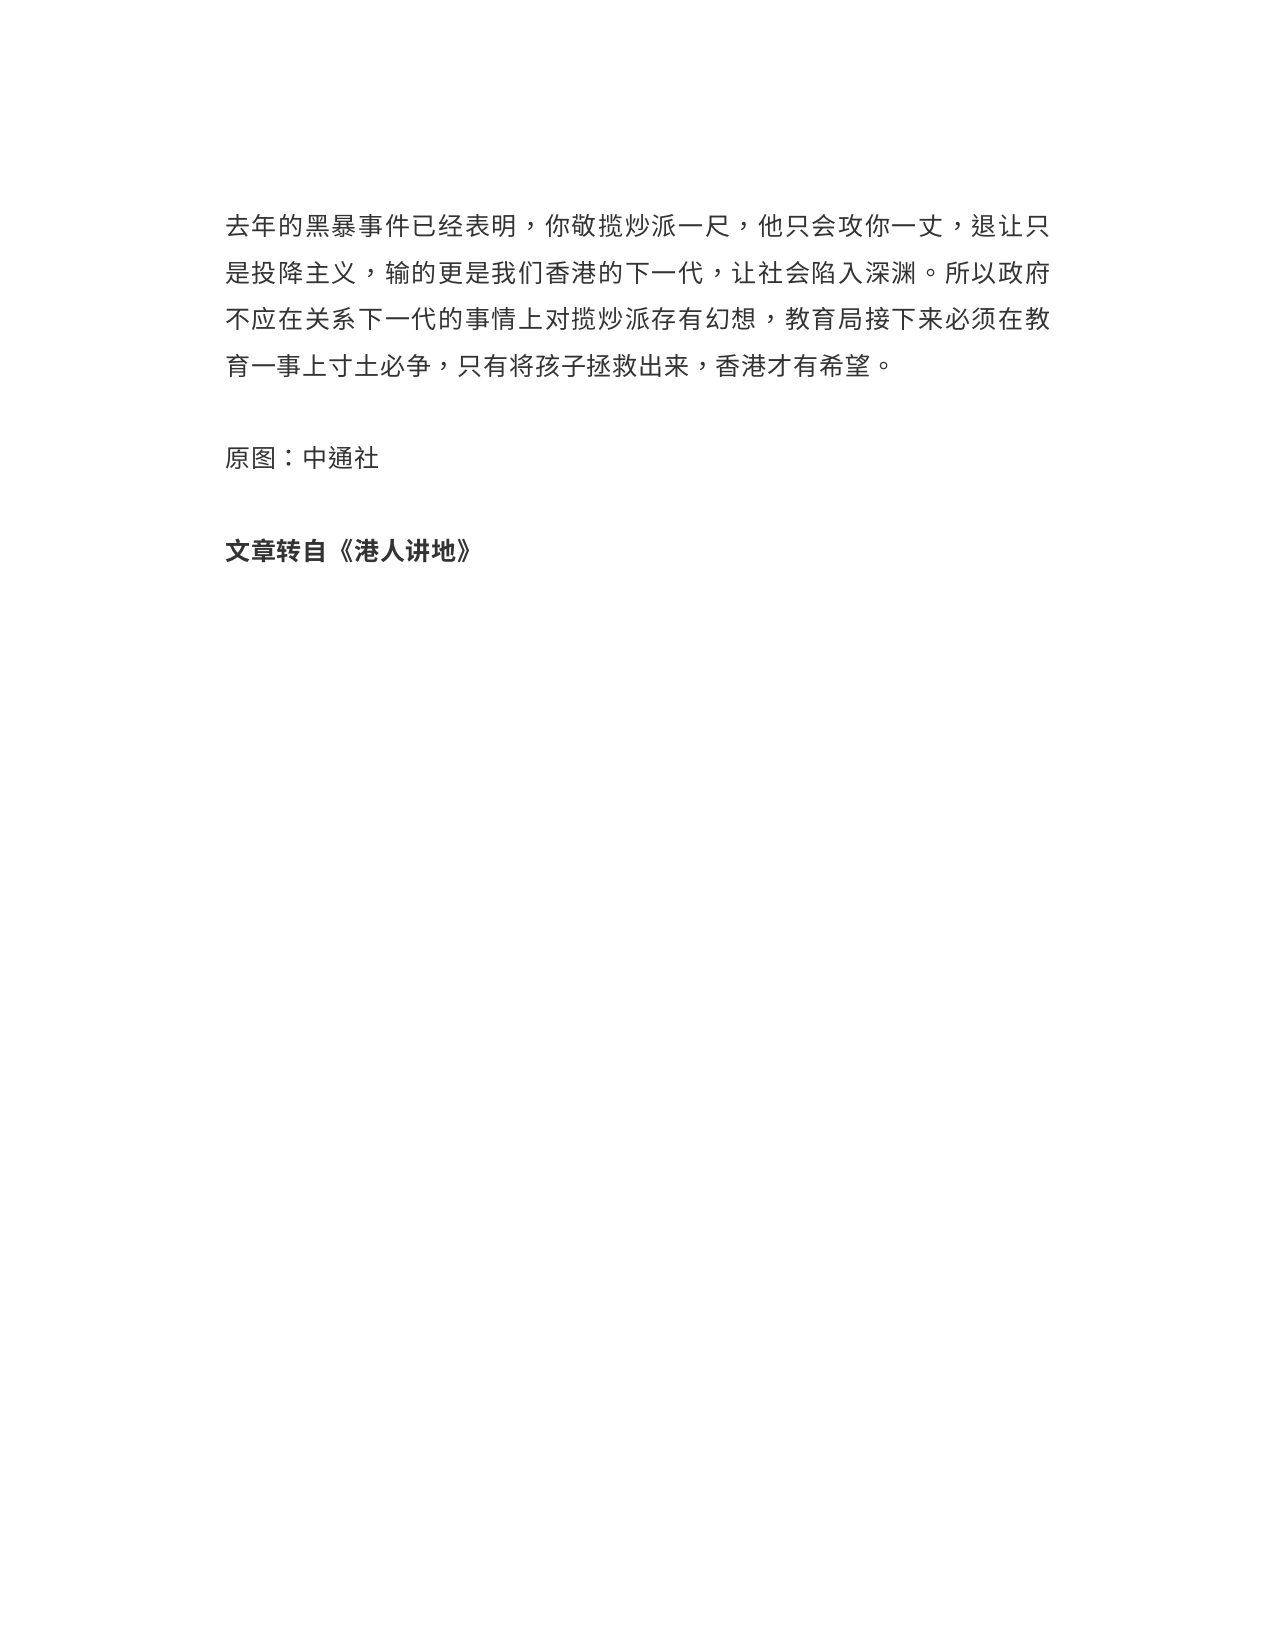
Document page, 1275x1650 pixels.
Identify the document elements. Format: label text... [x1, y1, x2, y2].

text 去年的黑暴事件已经表明，你敬揽炒派一尺，他只会攻你一丈，退让只是投降主义，输的更是我们香港的下一代，让社会陷入深渊。所以政府不应在关系下一代的事情上对揽炒派存有幻想，教育局接下来必须在教育一事上寸土必争，只有将孩子拯救出来，香港才有希望。 [225, 196, 1050, 382]
text 文章转自《港人讲地》 [225, 522, 1050, 568]
text 原图：中通社 [225, 429, 1050, 475]
